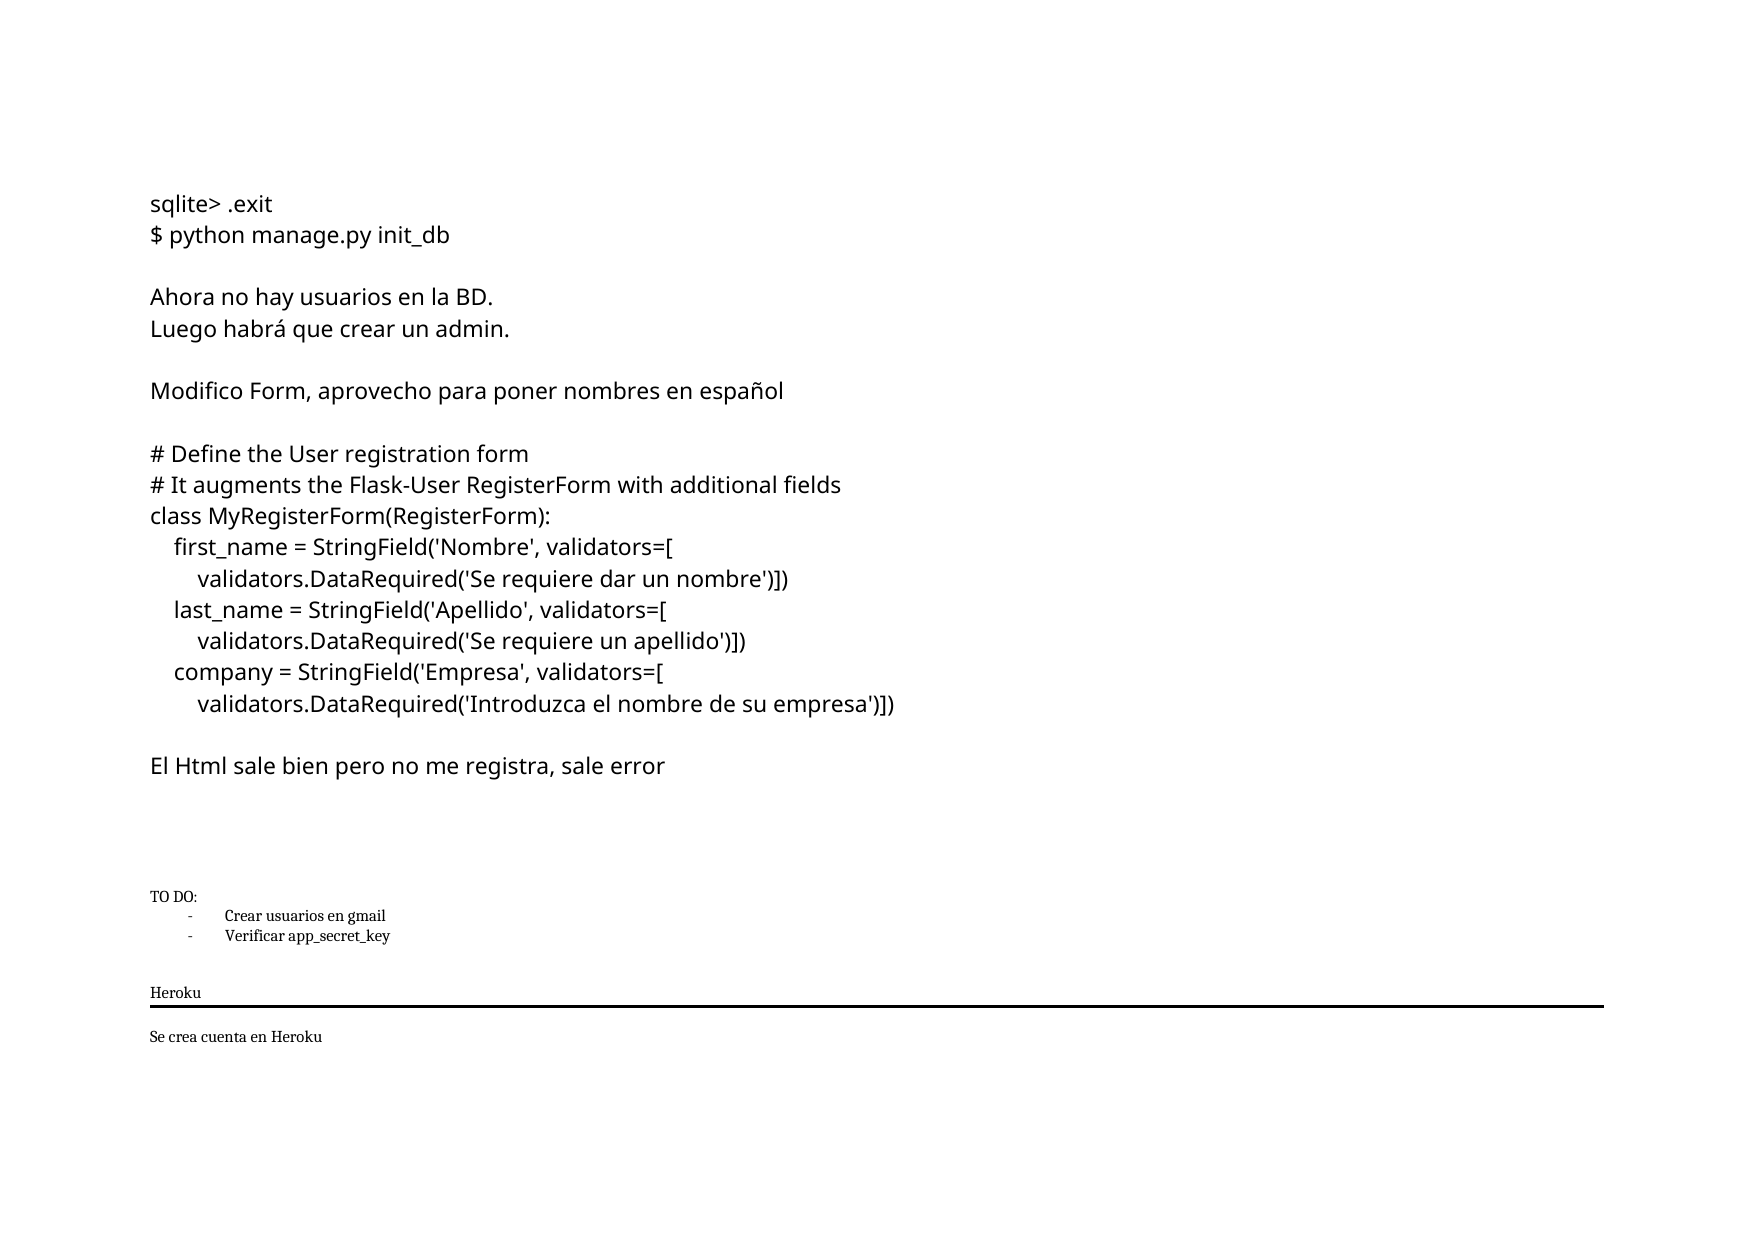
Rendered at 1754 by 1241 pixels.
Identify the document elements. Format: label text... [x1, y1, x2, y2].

text $ python manage.py init_db [150, 219, 1604, 250]
text validators.DataRequired('Se requiere dar un nombre')]) [150, 562, 1604, 594]
list Verificar app_secret_key [187, 926, 1604, 945]
text El Html sale bien pero no me registra, sale error [150, 750, 1604, 781]
text Ahora no hay usuarios en la BD. [150, 281, 1604, 312]
text validators.DataRequired('Se requiere un apellido')]) [150, 625, 1604, 656]
text company = StringField('Empresa', validators=[ [150, 656, 1604, 687]
text Luego habrá que crear un admin. [150, 312, 1604, 344]
list Crear usuarios en gmail [187, 907, 1604, 926]
text # It augments the Flask-User RegisterForm with additional fields [150, 469, 1604, 500]
text # Define the User registration form [150, 437, 1604, 469]
text Se crea cuenta en Heroku [150, 1027, 1604, 1046]
text Modifico Form, aprovecho para poner nombres en español [150, 375, 1604, 406]
text last_name = StringField('Apellido', validators=[ [150, 594, 1604, 625]
text validators.DataRequired('Introduzca el nombre de su empresa')]) [150, 687, 1604, 719]
text sqlite> .exit [150, 187, 1604, 219]
text class MyRegisterForm(RegisterForm): [150, 500, 1604, 531]
text first_name = StringField('Nombre', validators=[ [150, 531, 1604, 562]
text TO DO: [150, 888, 1604, 907]
text Heroku [150, 983, 1604, 1005]
